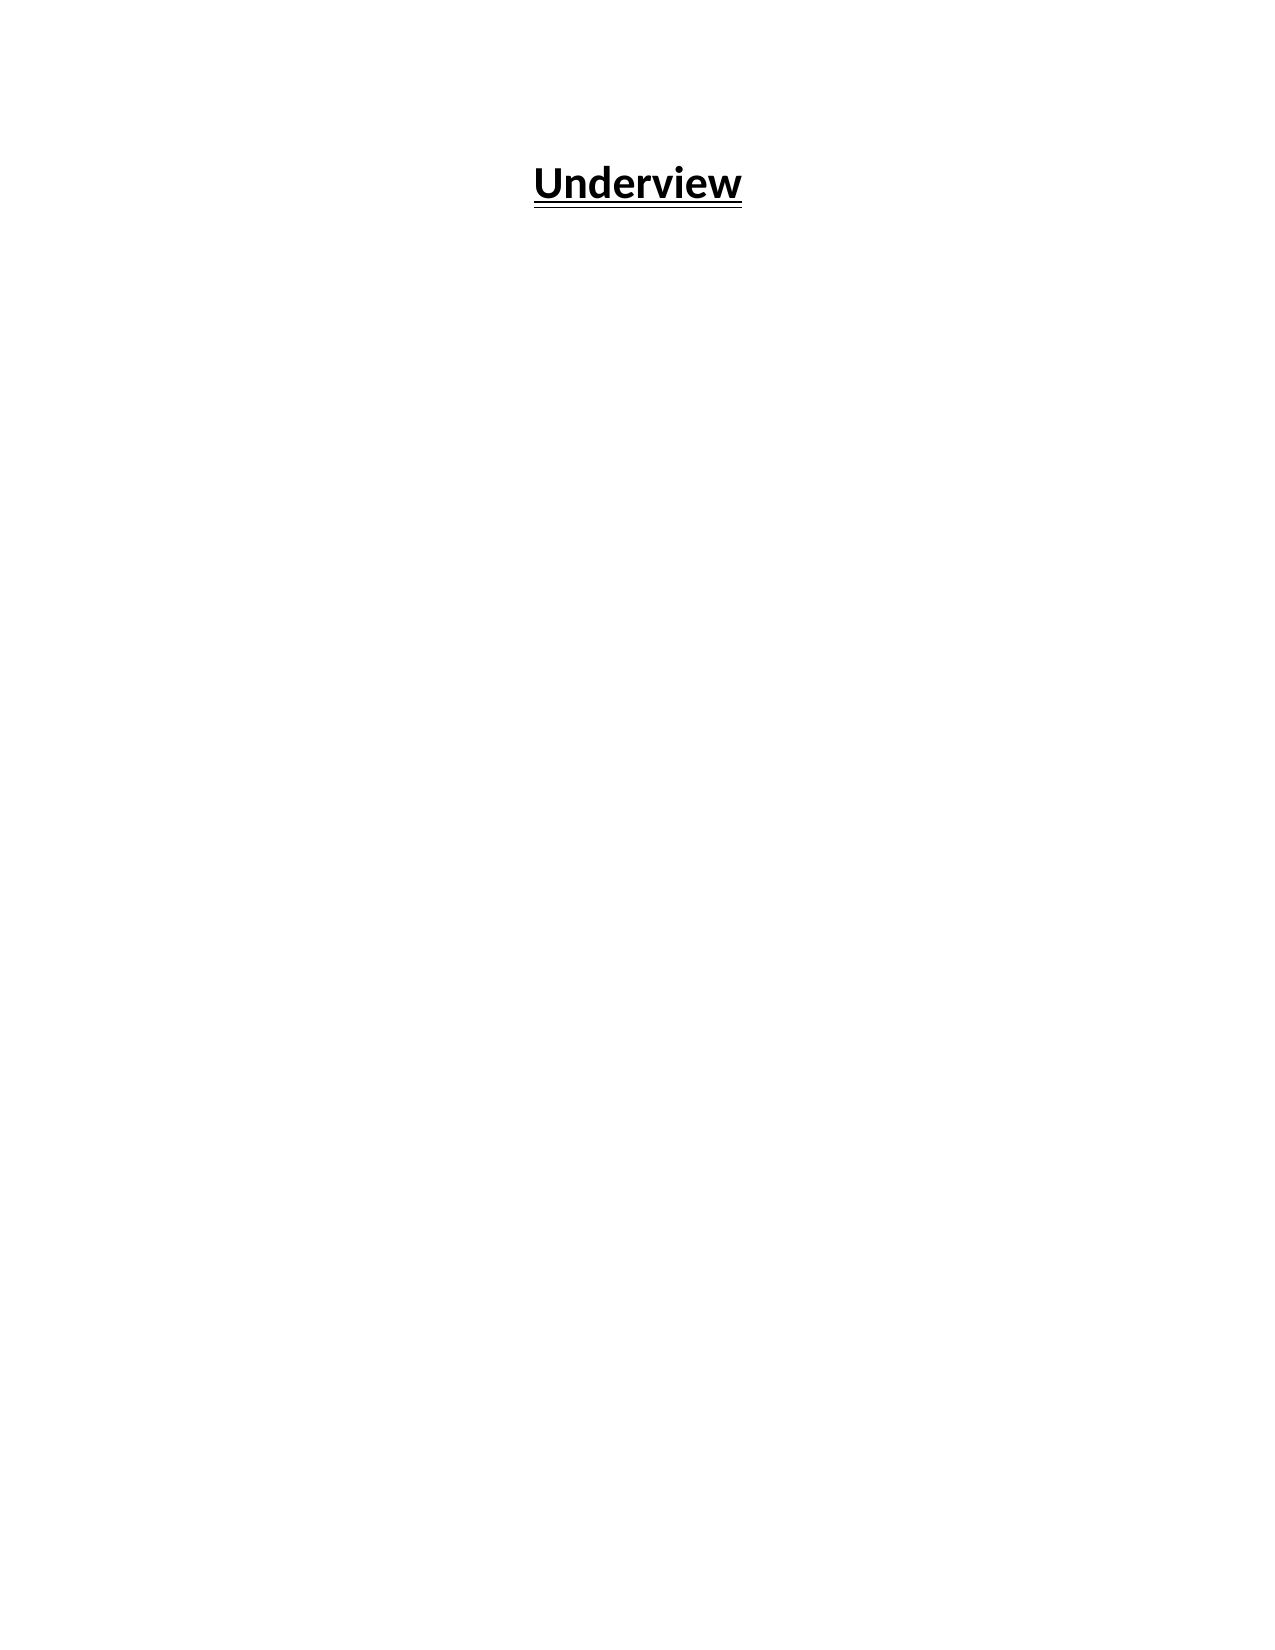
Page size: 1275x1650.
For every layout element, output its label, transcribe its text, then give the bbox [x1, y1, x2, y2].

subtitle Underview [187, 154, 1087, 210]
